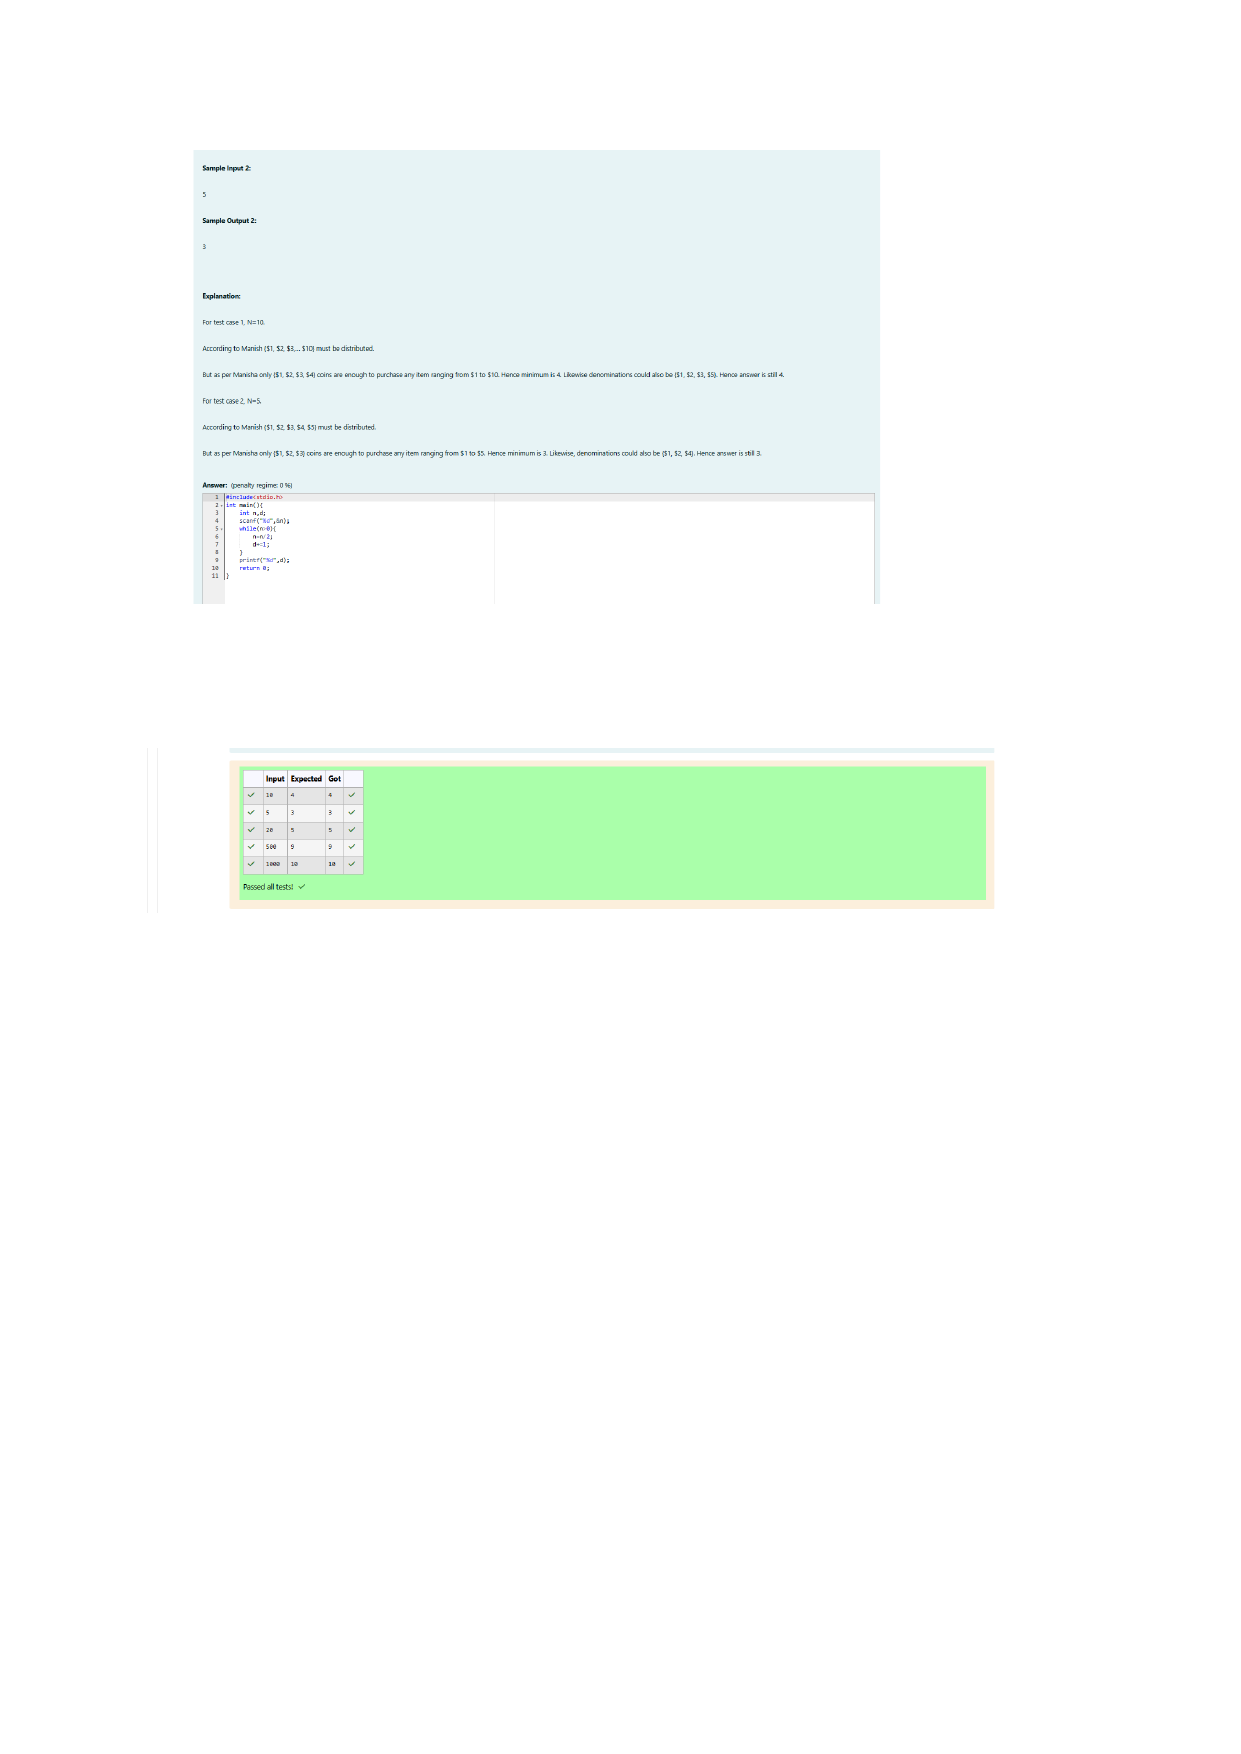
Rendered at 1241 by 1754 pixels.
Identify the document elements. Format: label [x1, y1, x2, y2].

picture [150, 150, 880, 604]
picture [70, 748, 995, 913]
